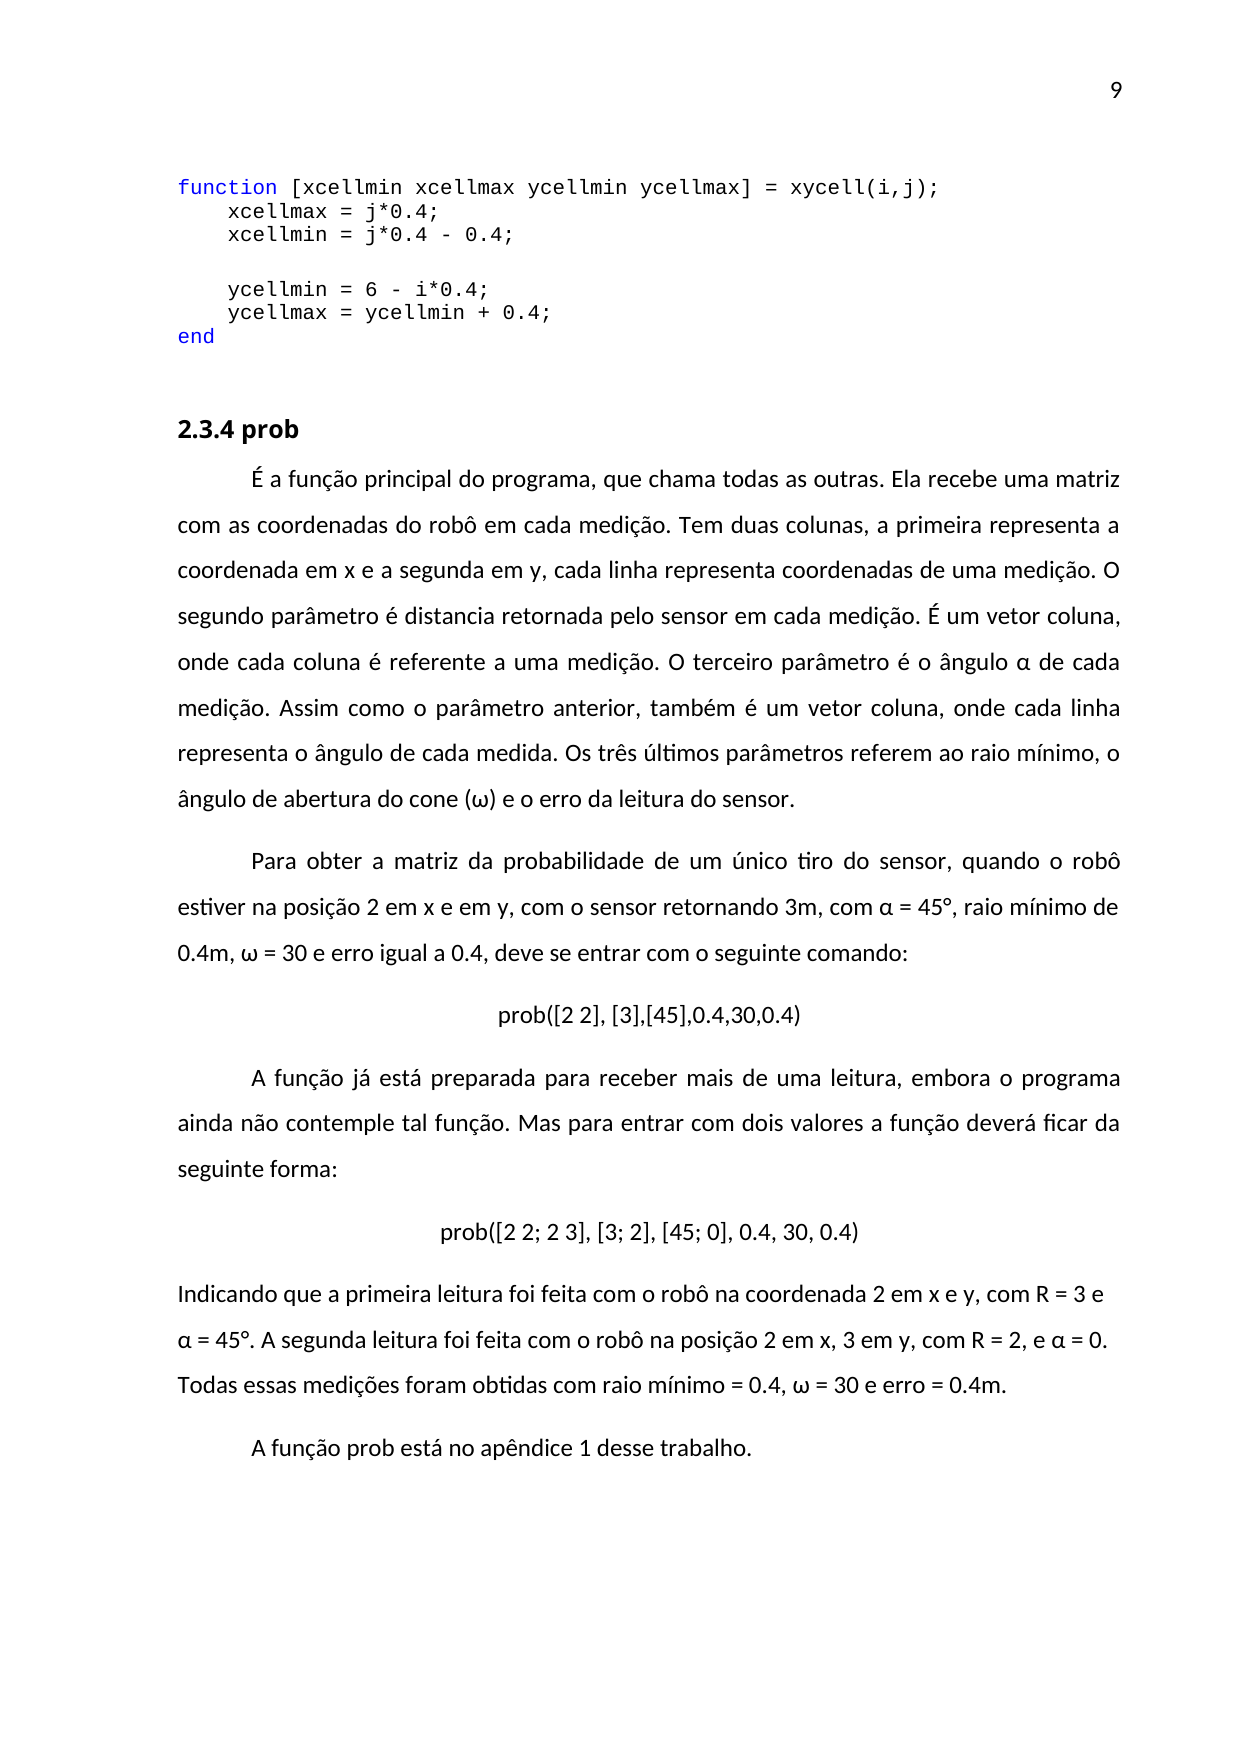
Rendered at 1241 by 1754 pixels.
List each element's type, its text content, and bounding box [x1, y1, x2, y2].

text Indicando que a primeira leitura foi feita com o robô na coordenada 2 em x e y, com R = 3 e α = 45°. A segunda leitura foi feita com o robô na posição 2 em x, 3 em y, com R = 2, e α = 0. Todas essas medições foram obtidas com raio mínimo = 0.4, ω = 30 e erro = 0.4m. [177, 1278, 1122, 1400]
text ycellmin = 6 - i*0.4; [177, 279, 1122, 302]
text end [177, 326, 1122, 349]
text xcellmax = j*0.4; [177, 201, 1122, 224]
text Para obter a matriz da probabilidade de um único tiro do sensor, quando o robô estiver na posição 2 em x e em y, com o sensor retornando 3m, com α = 45°, raio mínimo de 0.4m, ω = 30 e erro igual a 0.4, deve se entrar com o seguinte comando: [177, 846, 1122, 967]
text ycellmax = ycellmin + 0.4; [177, 302, 1122, 326]
text A função já está preparada para receber mais de uma leitura, embora o programa ainda não contemple tal função. Mas para entrar com dois valores a função deverá ficar da seguinte forma: [177, 1062, 1122, 1184]
text A função prob está no apêndice 1 desse trabalho. [177, 1432, 1122, 1462]
subtitle 2.3.4 prob [177, 412, 1122, 446]
text xcellmin = j*0.4 - 0.4; [177, 224, 1122, 248]
text function [xcellmin xcellmax ycellmin ycellmax] = xycell(i,j); [177, 177, 1122, 201]
text prob([2 2; 2 3], [3; 2], [45; 0], 0.4, 30, 0.4) [177, 1216, 1122, 1246]
text prob([2 2], [3],[45],0.4,30,0.4) [177, 999, 1122, 1030]
text É a função principal do programa, que chama todas as outras. Ela recebe uma matriz com as coordenadas do robô em cada medição. Tem duas colunas, a primeira representa a coordenada em x e a segunda em y, cada linha representa coordenadas de uma medição. O segundo parâmetro é distancia retornada pelo sensor em cada medição. É um vetor coluna, onde cada coluna é referente a uma medição. O terceiro parâmetro é o ângulo α de cada medição. Assim como o parâmetro anterior, também é um vetor coluna, onde cada linha representa o ângulo de cada medida. Os três últimos parâmetros referem ao raio mínimo, o ângulo de abertura do cone (ω) e o erro da leitura do sensor. [177, 463, 1122, 814]
